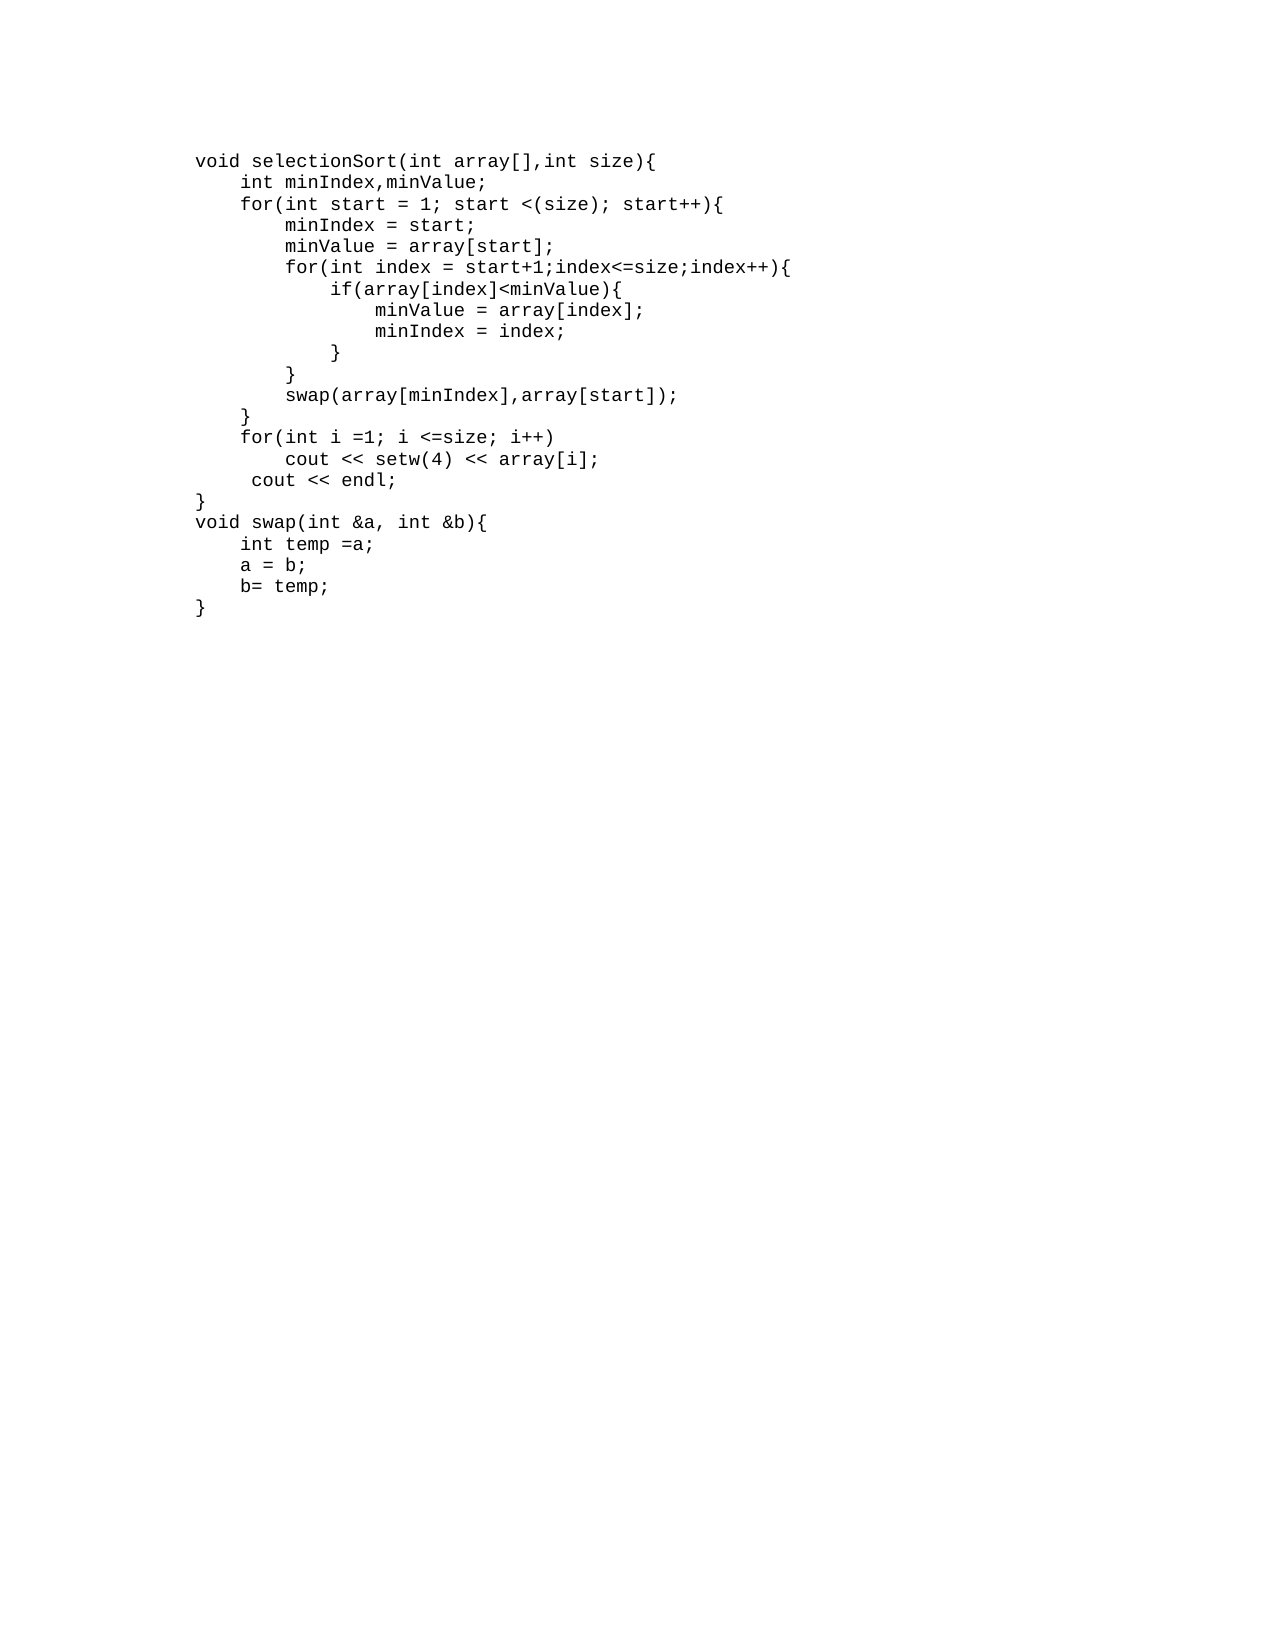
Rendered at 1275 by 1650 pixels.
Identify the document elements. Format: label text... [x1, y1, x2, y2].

text for(int index = start+1;index<=size;index++){ [195, 258, 1237, 279]
text int minIndex,minValue; [195, 173, 1237, 194]
text cout << setw(4) << array[i]; [195, 449, 1237, 471]
text void selectionSort(int array[],int size){ [195, 152, 1237, 173]
text minValue = array[start]; [195, 237, 1237, 258]
text } [195, 492, 1237, 513]
text swap(array[minIndex],array[start]); [195, 386, 1237, 407]
text } [195, 343, 1237, 364]
text int temp =a; [195, 534, 1237, 556]
text if(array[index]<minValue){ [195, 279, 1237, 301]
text } [195, 598, 1237, 619]
text minValue = array[index]; [195, 301, 1237, 322]
text void swap(int &a, int &b){ [195, 513, 1237, 534]
text cout << endl; [195, 471, 1237, 492]
text } [195, 407, 1237, 428]
text for(int start = 1; start <(size); start++){ [195, 194, 1237, 216]
text minIndex = start; [195, 216, 1237, 237]
text } [195, 364, 1237, 386]
text b= temp; [195, 577, 1237, 598]
text minIndex = index; [195, 322, 1237, 343]
text a = b; [195, 556, 1237, 577]
text for(int i =1; i <=size; i++) [195, 428, 1237, 449]
